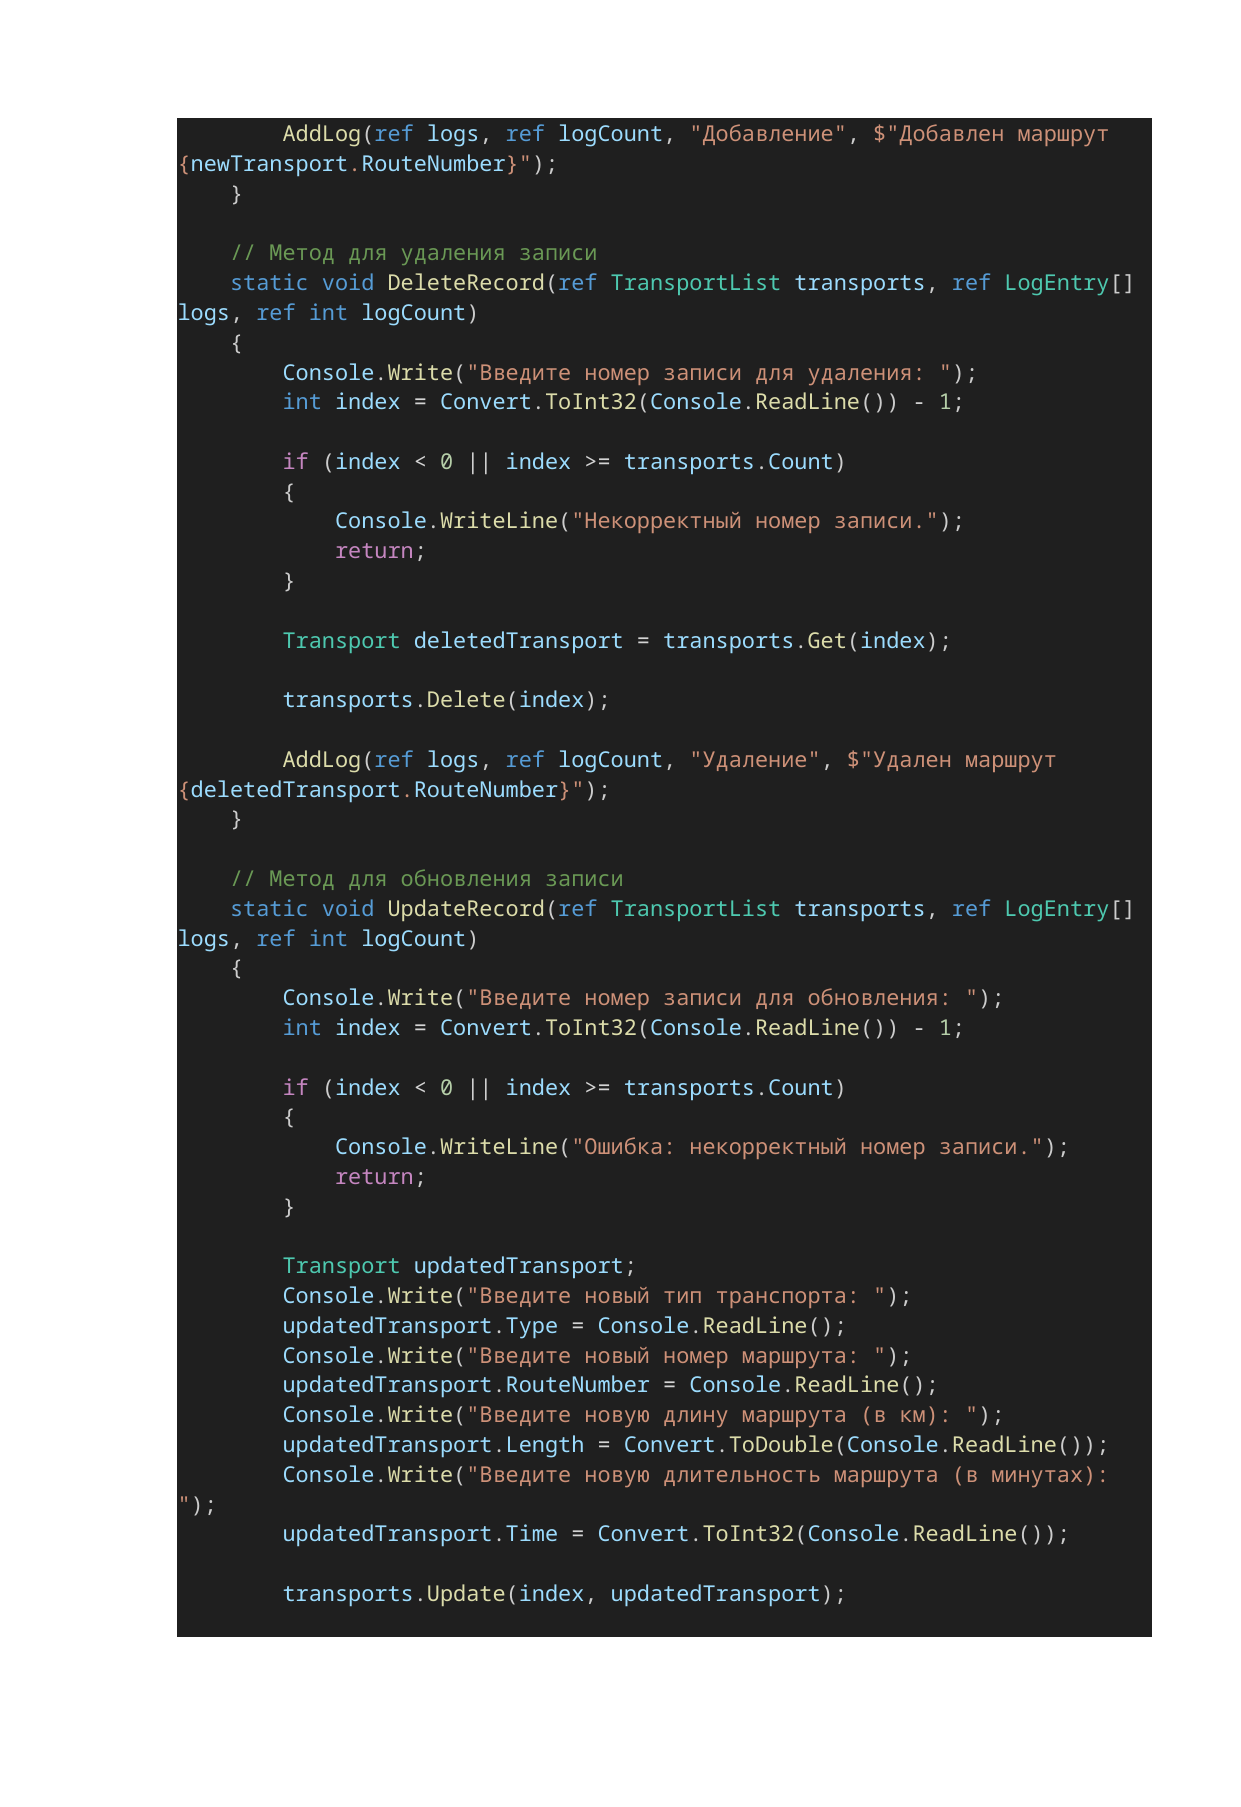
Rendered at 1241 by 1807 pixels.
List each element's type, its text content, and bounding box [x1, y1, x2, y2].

text static void UpdateRecord(ref TransportList transports, ref LogEntry[] logs, ref int logCount) [177, 893, 1152, 952]
text return; [177, 535, 1152, 565]
text return; [177, 1161, 1152, 1191]
text Transport deletedTransport = transports.Get(index); [177, 624, 1152, 654]
text Console.Write("Введите новую длину маршрута (в км): "); [177, 1399, 1152, 1429]
text // Метод для обновления записи [177, 863, 1152, 893]
text int index = Convert.ToInt32(Console.ReadLine()) - 1; [177, 1012, 1152, 1042]
text updatedTransport.Type = Console.ReadLine(); [177, 1310, 1152, 1339]
text { [177, 476, 1152, 505]
text if (index < 0 || index >= transports.Count) [177, 446, 1152, 476]
text } [177, 178, 1152, 207]
text if (index < 0 || index >= transports.Count) [177, 1071, 1152, 1101]
text AddLog(ref logs, ref logCount, "Удаление", $"Удален маршрут {deletedTransport.RouteNumber}"); [177, 744, 1152, 803]
text AddLog(ref logs, ref logCount, "Добавление", $"Добавлен маршрут {newTransport.RouteNumber}"); [177, 118, 1152, 178]
text transports.Update(index, updatedTransport); [177, 1578, 1152, 1608]
text } [177, 803, 1152, 833]
text Console.Write("Введите номер записи для удаления: "); [177, 356, 1152, 386]
text Console.Write("Введите номер записи для обновления: "); [177, 982, 1152, 1012]
text transports.Delete(index); [177, 684, 1152, 714]
text Console.Write("Введите новую длительность маршрута (в минутах): "); [177, 1459, 1152, 1518]
text updatedTransport.Time = Convert.ToInt32(Console.ReadLine()); [177, 1518, 1152, 1548]
text updatedTransport.RouteNumber = Console.ReadLine(); [177, 1369, 1152, 1399]
text Console.Write("Введите новый тип транспорта: "); [177, 1280, 1152, 1310]
text } [177, 1191, 1152, 1220]
text static void DeleteRecord(ref TransportList transports, ref LogEntry[] logs, ref int logCount) [177, 267, 1152, 327]
text int index = Convert.ToInt32(Console.ReadLine()) - 1; [177, 386, 1152, 416]
text Console.Write("Введите новый номер маршрута: "); [177, 1339, 1152, 1369]
text updatedTransport.Length = Convert.ToDouble(Console.ReadLine()); [177, 1429, 1152, 1459]
text { [177, 327, 1152, 356]
text { [177, 1101, 1152, 1131]
text // Метод для удаления записи [177, 237, 1152, 267]
text Console.WriteLine("Некорректный номер записи."); [177, 505, 1152, 535]
text Transport updatedTransport; [177, 1250, 1152, 1280]
text } [177, 565, 1152, 595]
text Console.WriteLine("Ошибка: некорректный номер записи."); [177, 1131, 1152, 1161]
text { [177, 952, 1152, 982]
